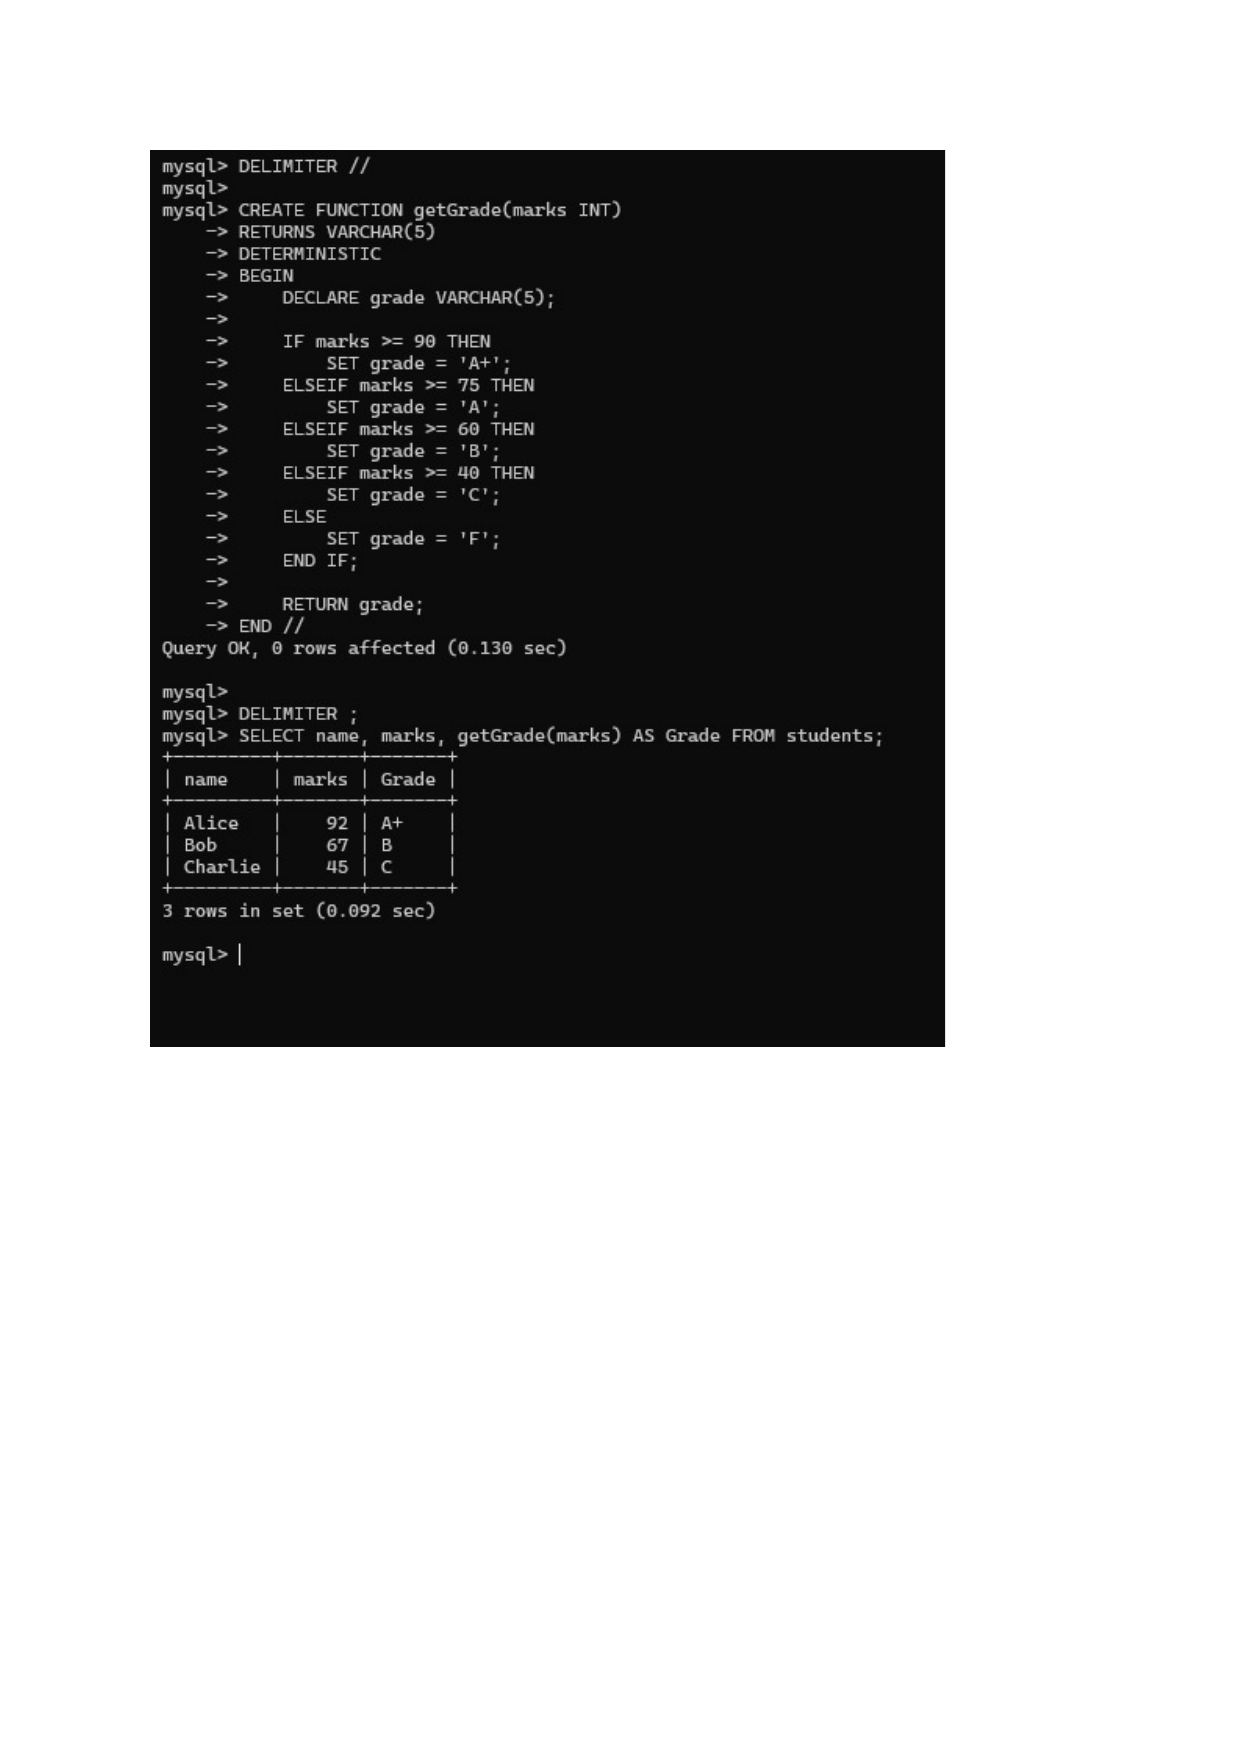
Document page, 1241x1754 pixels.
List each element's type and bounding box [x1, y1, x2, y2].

picture [150, 150, 946, 1047]
